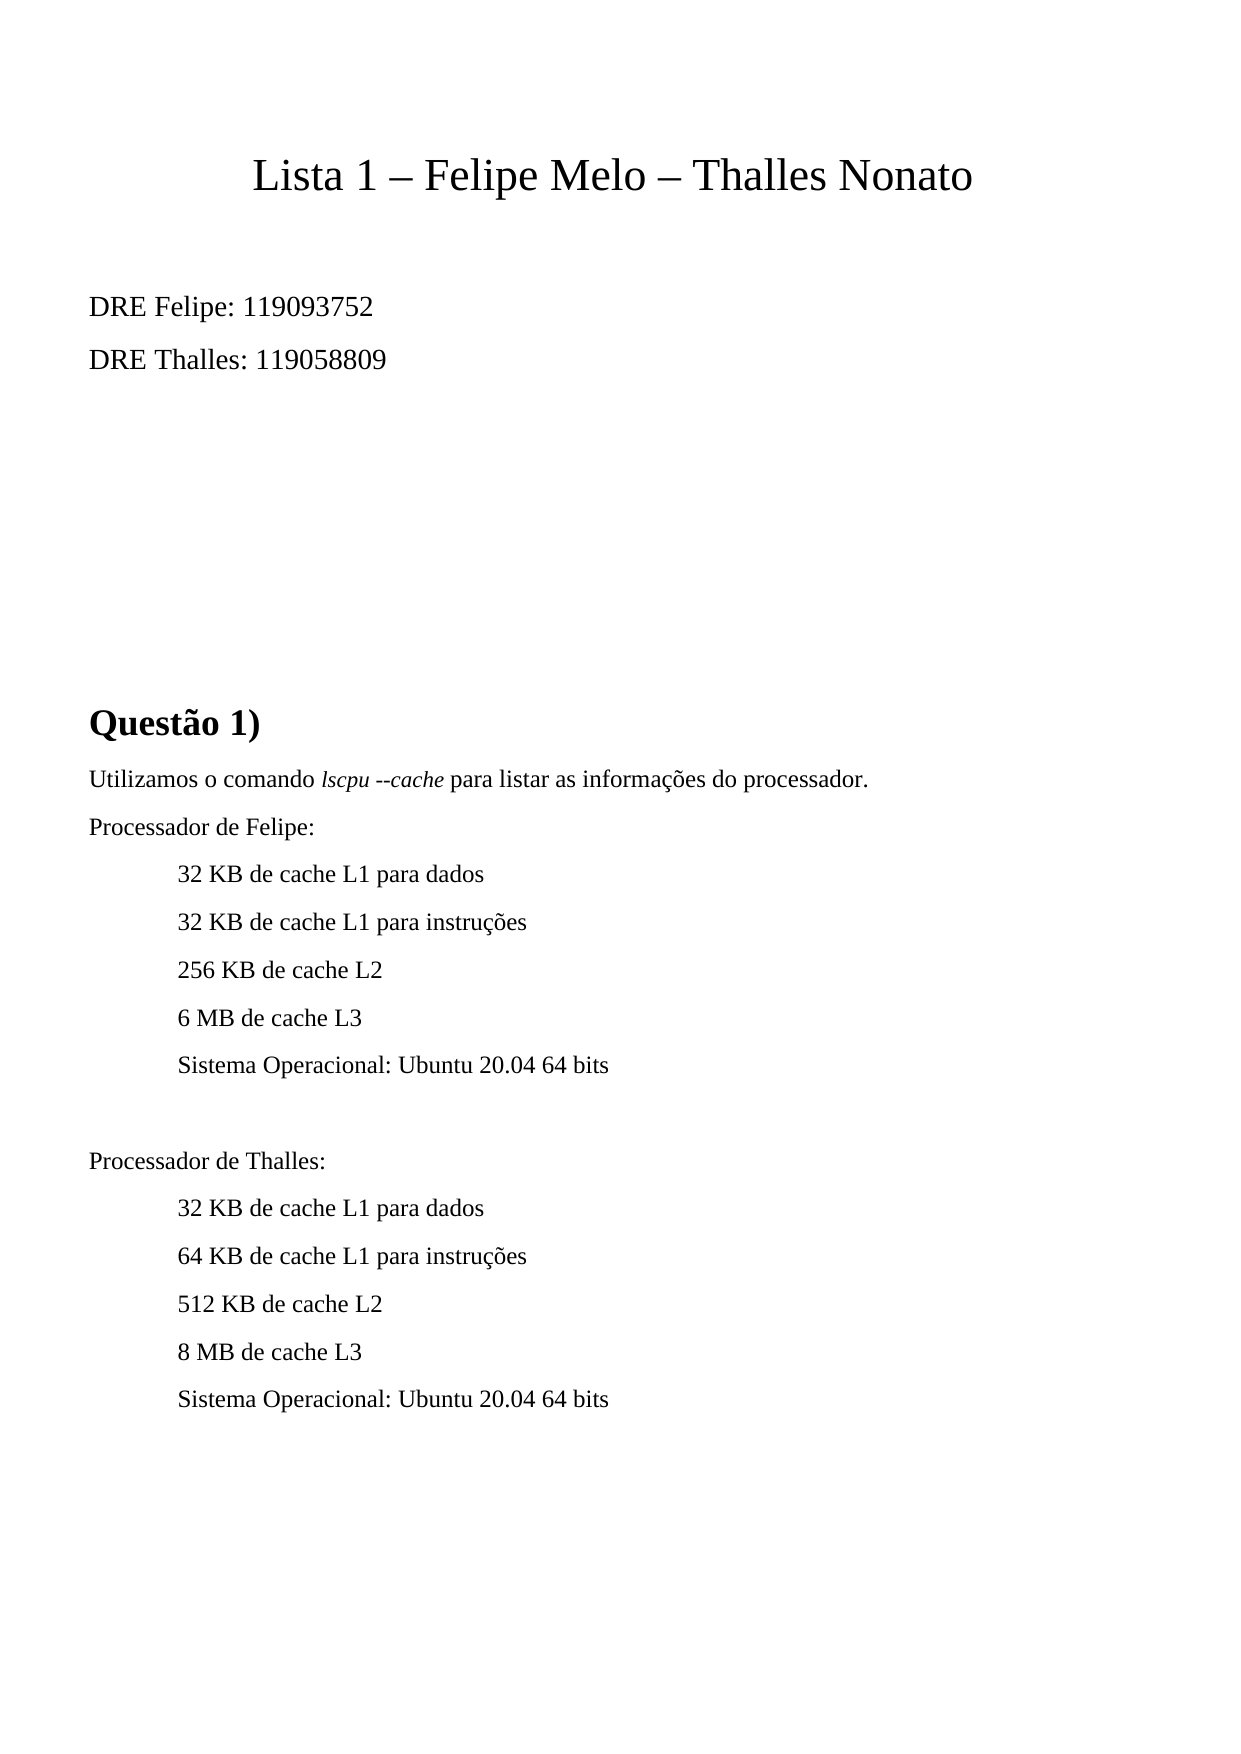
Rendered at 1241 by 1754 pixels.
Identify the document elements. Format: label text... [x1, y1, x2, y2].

text Questão 1) [88, 701, 1137, 744]
text Sistema Operacional: Ubuntu 20.04 64 bits [88, 1384, 1137, 1413]
text 32 KB de cache L1 para dados [88, 1193, 1137, 1222]
text 64 KB de cache L1 para instruções [88, 1241, 1137, 1270]
text DRE Felipe: 119093752 [88, 289, 1137, 323]
text 512 KB de cache L2 [88, 1289, 1137, 1318]
text 6 MB de cache L3 [88, 1003, 1137, 1031]
text 8 MB de cache L3 [88, 1337, 1137, 1365]
text Sistema Operacional: Ubuntu 20.04 64 bits [88, 1050, 1137, 1079]
text DRE Thalles: 119058809 [88, 342, 1137, 376]
text 32 KB de cache L1 para instruções [88, 907, 1137, 936]
text 32 KB de cache L1 para dados [88, 859, 1137, 888]
text 256 KB de cache L2 [88, 955, 1137, 984]
text Utilizamos o comando lscpu --cache para listar as informações do processador. [88, 764, 1137, 793]
text Lista 1 – Felipe Melo – Thalles Nonato [88, 148, 1137, 200]
text Processador de Felipe: [88, 812, 1137, 841]
text Processador de Thalles: [88, 1146, 1137, 1174]
